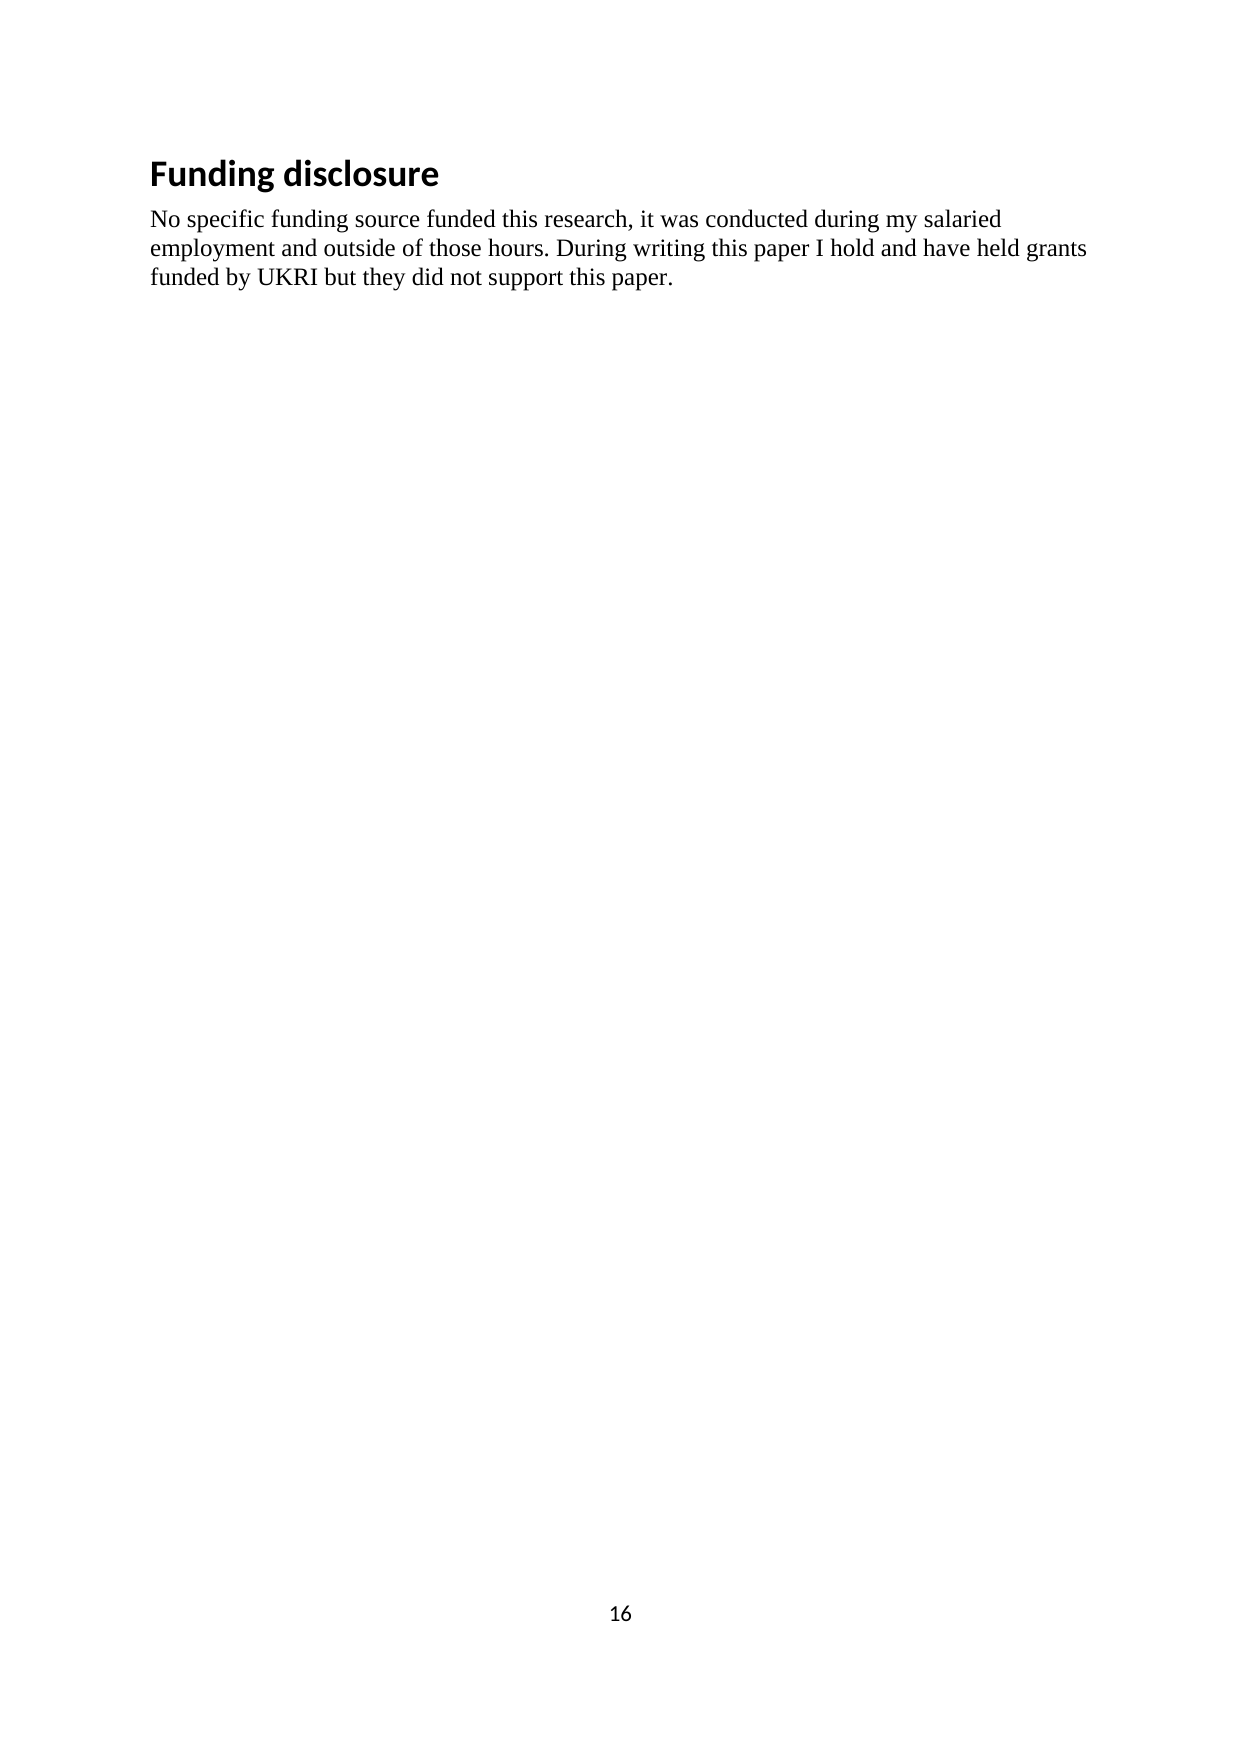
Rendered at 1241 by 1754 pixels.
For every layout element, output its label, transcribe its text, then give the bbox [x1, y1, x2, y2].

subtitle Funding disclosure [150, 150, 1090, 196]
text No specific funding source funded this research, it was conducted during my salaried employment and outside of those hours. During writing this paper I hold and have held grants funded by UKRI but they did not support this paper. [150, 204, 1090, 290]
